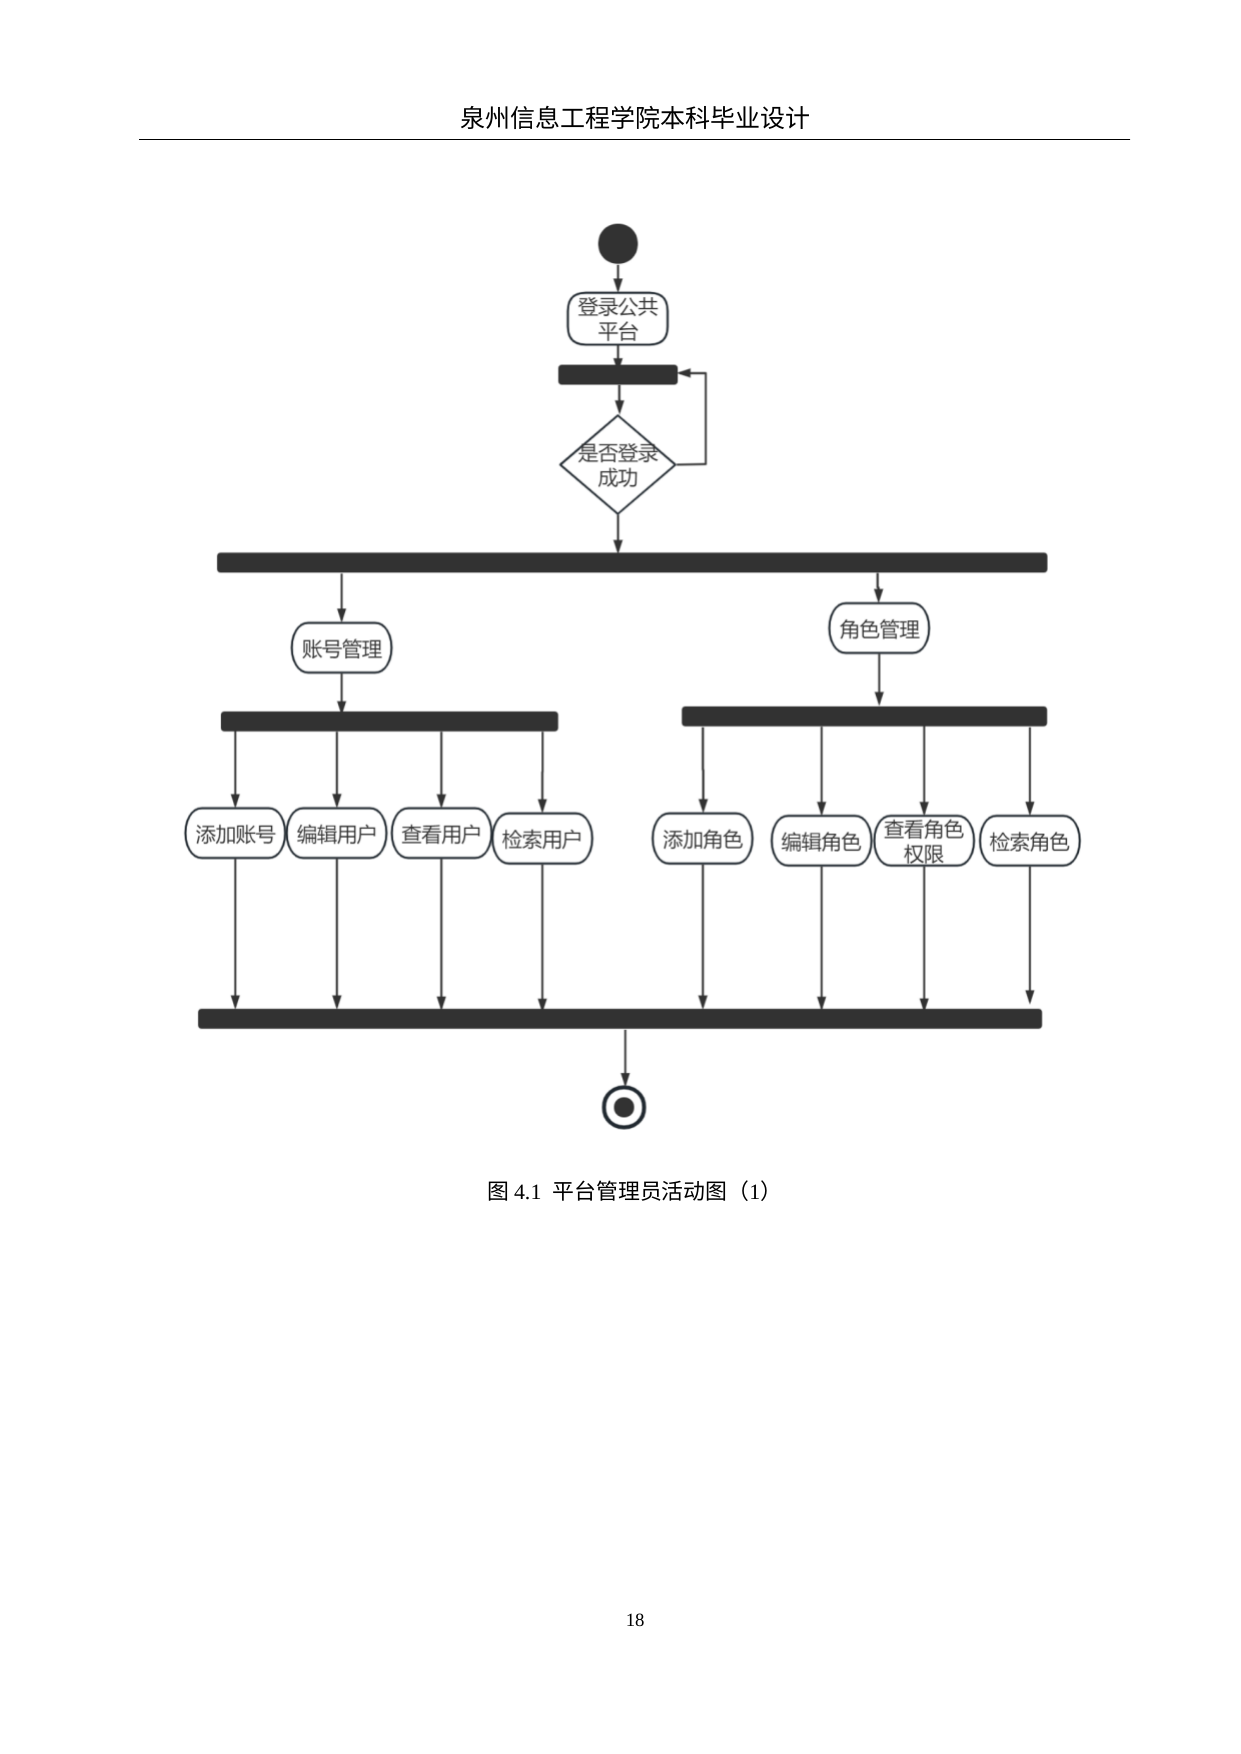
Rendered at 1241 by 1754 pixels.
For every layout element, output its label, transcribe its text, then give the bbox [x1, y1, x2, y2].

picture [147, 153, 1122, 1134]
text 图4.1 平台管理员活动图（1） [148, 1174, 1122, 1206]
